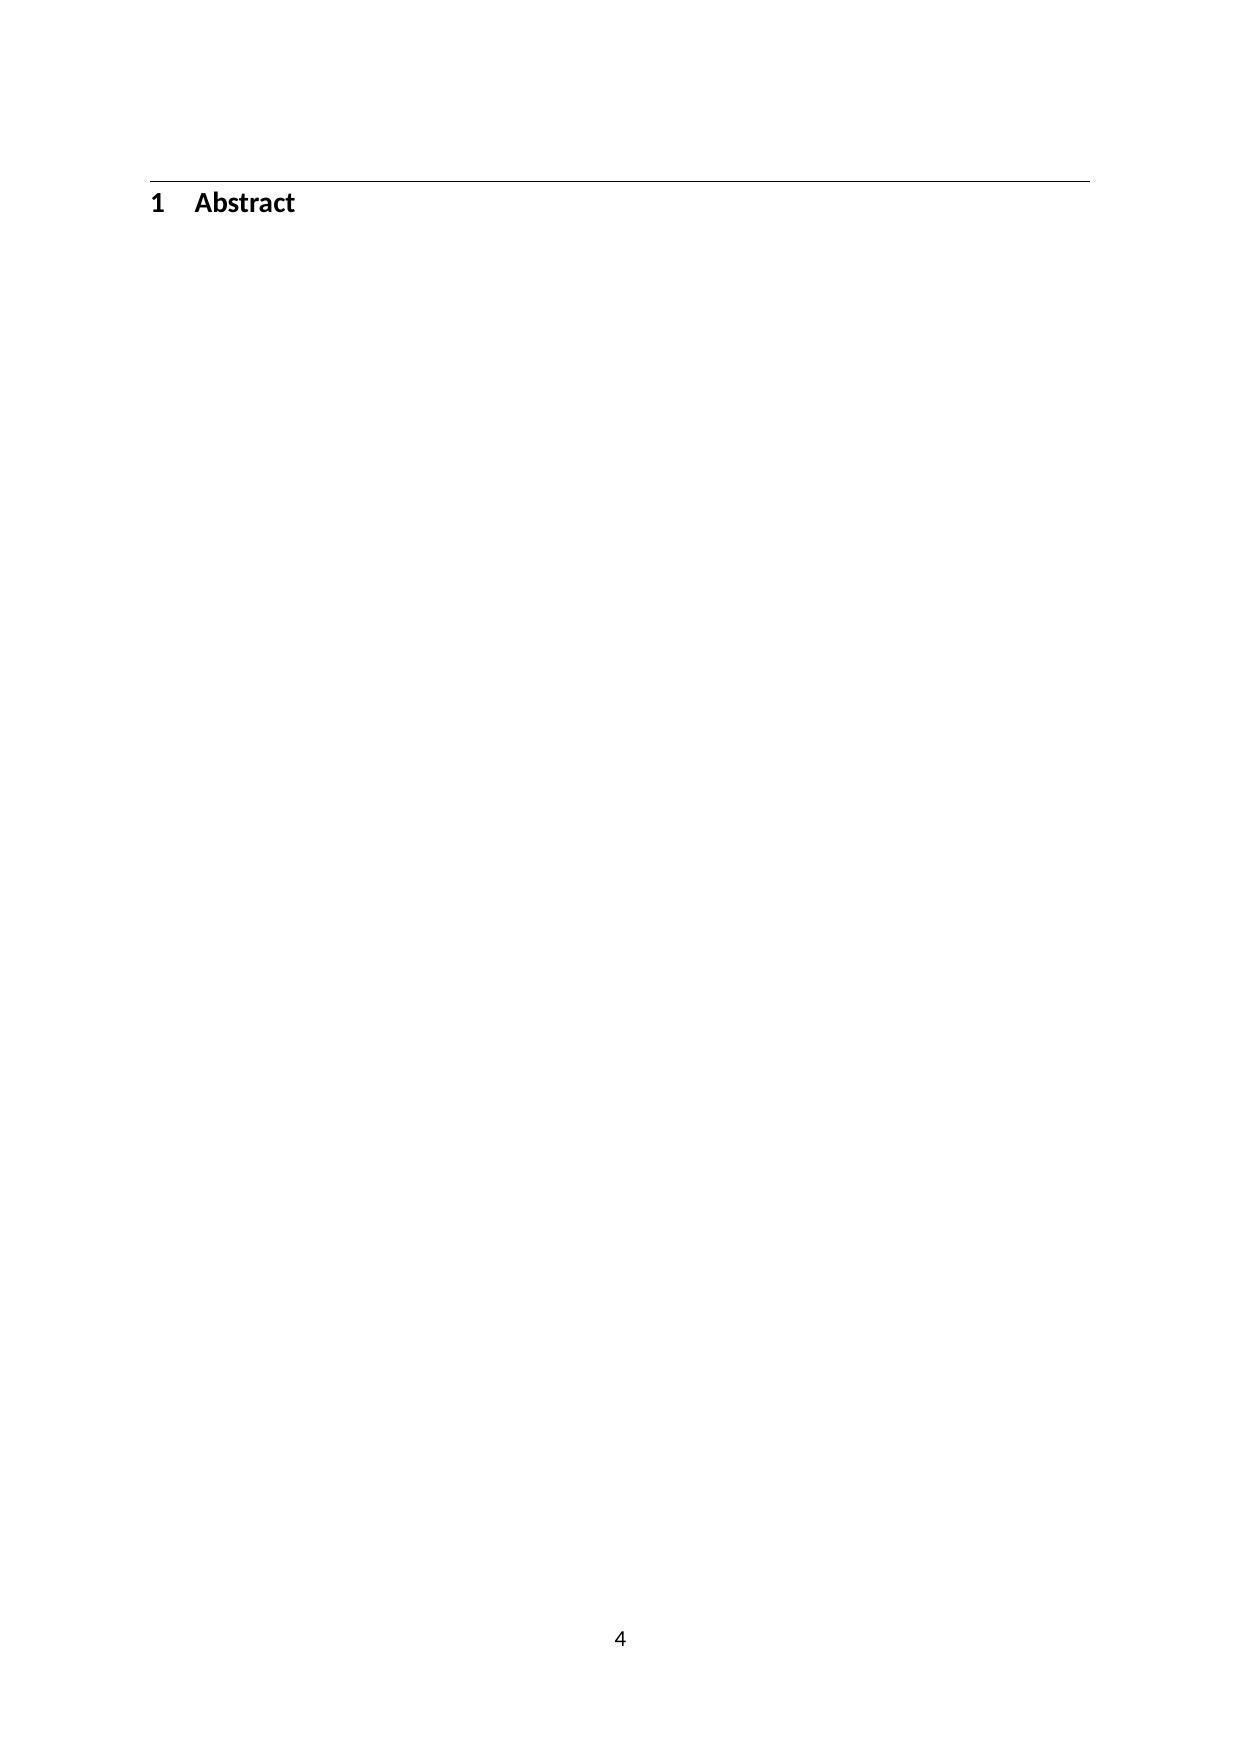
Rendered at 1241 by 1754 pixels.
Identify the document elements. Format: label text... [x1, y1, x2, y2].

subtitle Abstract [150, 182, 1090, 219]
